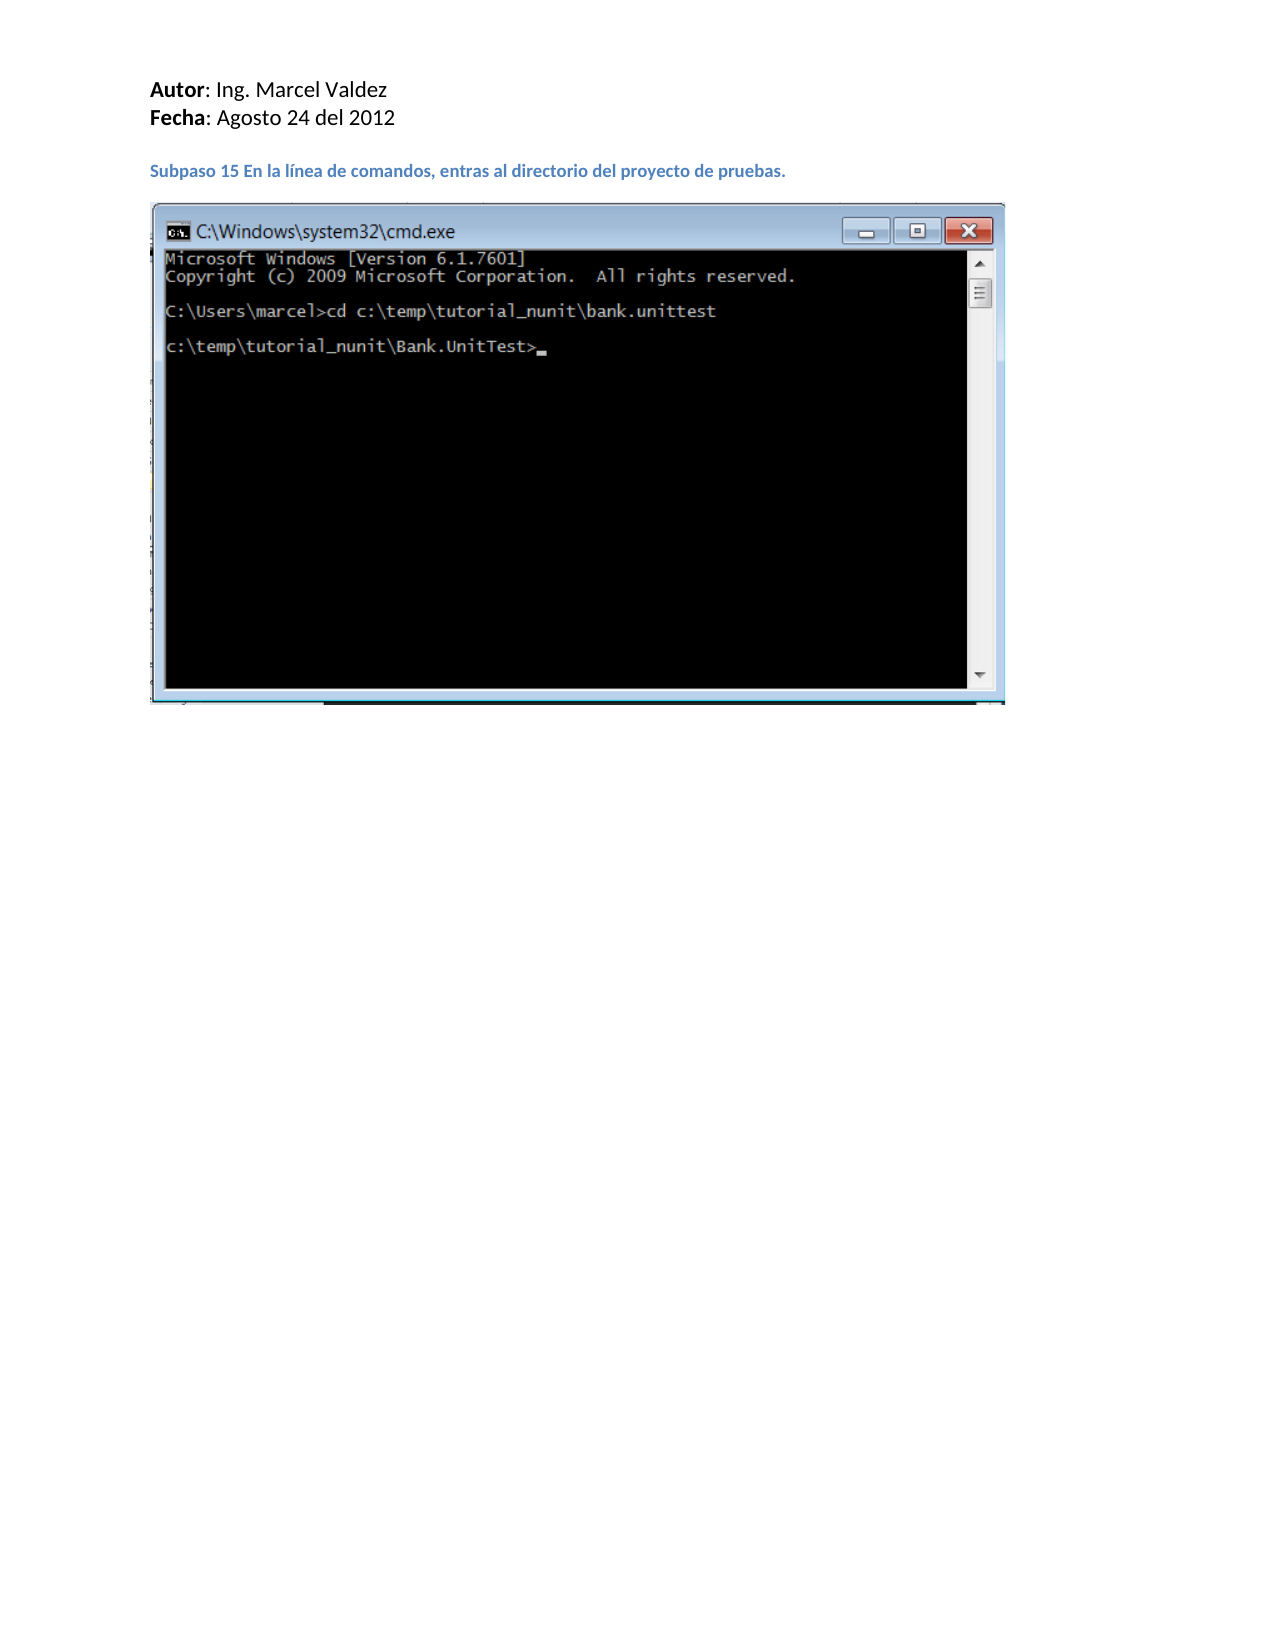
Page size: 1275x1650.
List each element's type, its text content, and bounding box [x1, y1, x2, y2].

picture [150, 202, 1006, 705]
text Subpaso 15 En la línea de comandos, entras al directorio del proyecto de pruebas. [150, 159, 1125, 182]
